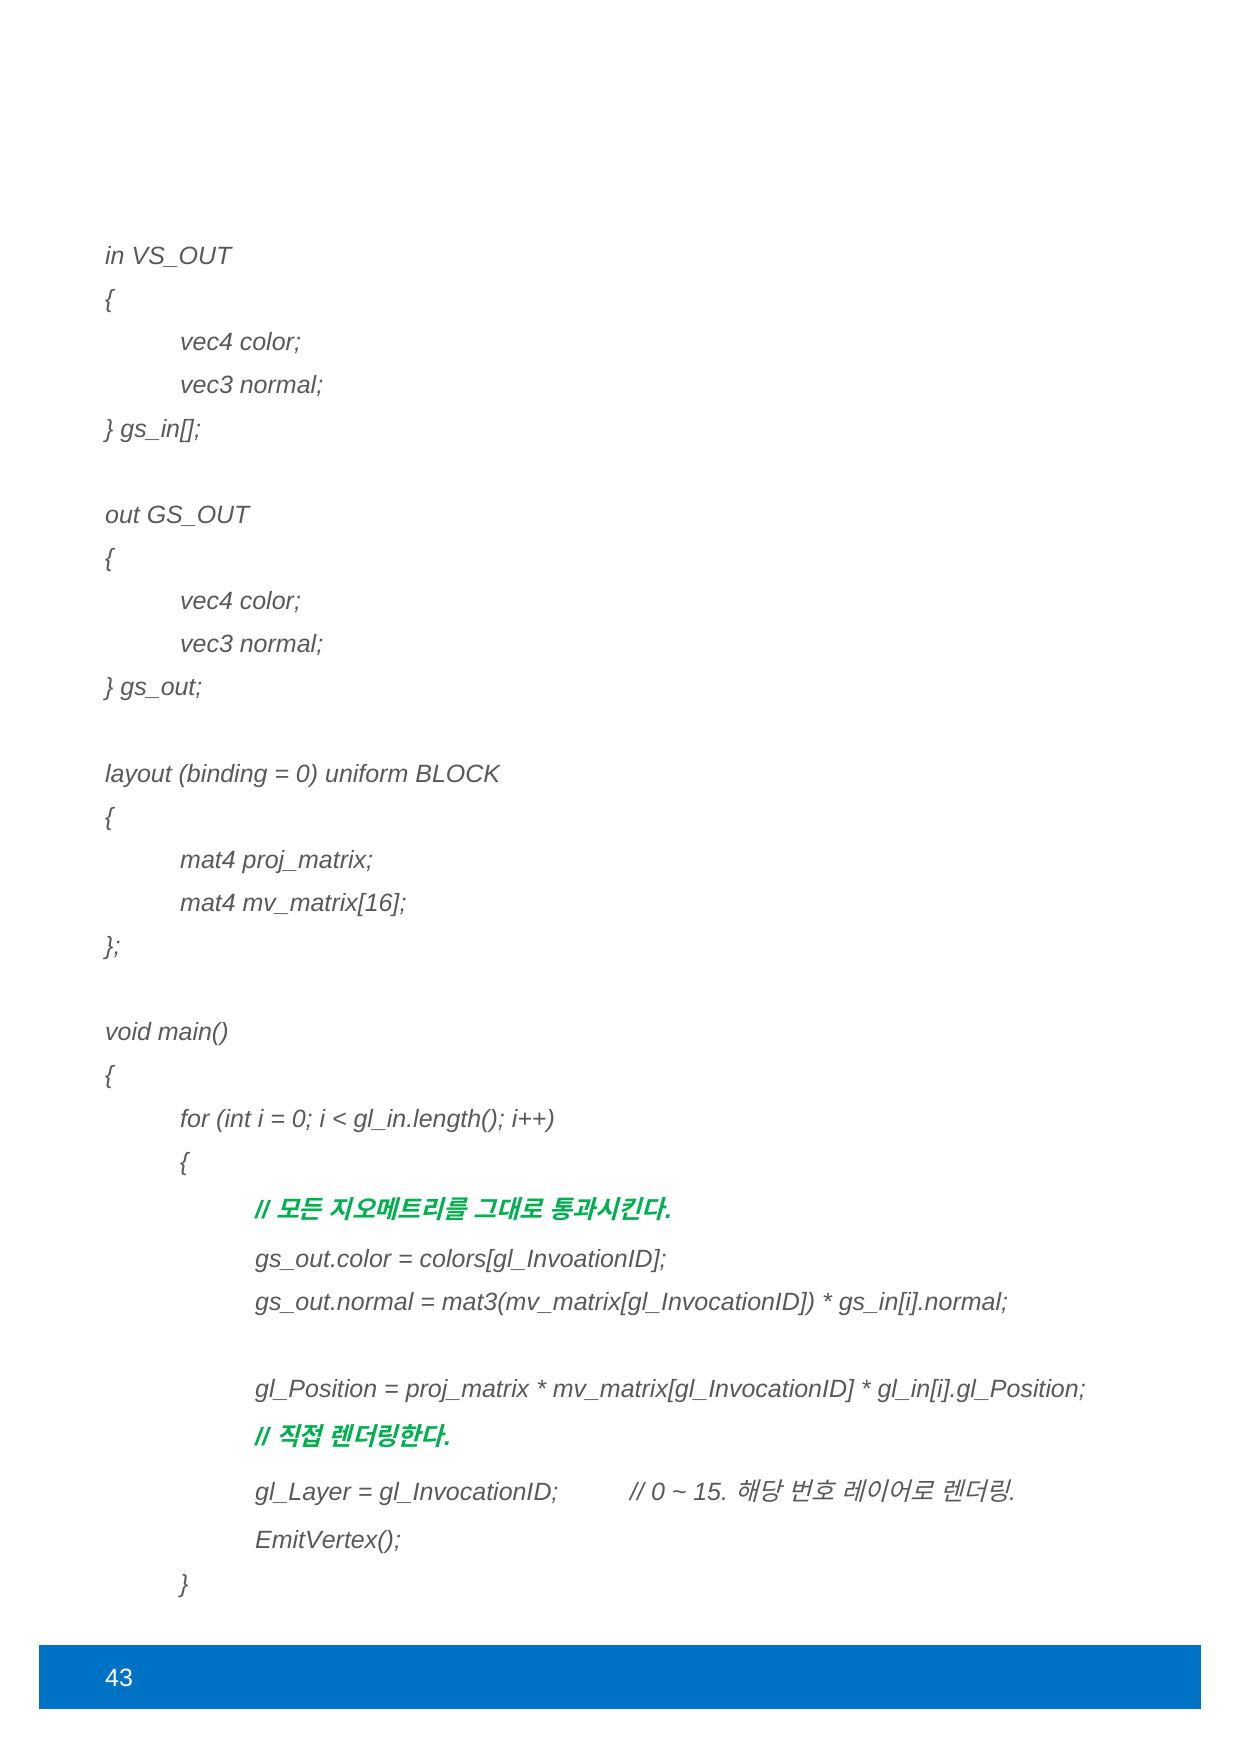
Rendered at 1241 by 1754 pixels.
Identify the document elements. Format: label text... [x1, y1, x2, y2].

list vec3 normal; [105, 629, 1135, 658]
list void main() [105, 1017, 1135, 1046]
list { [105, 1061, 1135, 1089]
list vec4 color; [105, 327, 1135, 356]
list { [105, 1147, 1135, 1176]
list gl_Position = proj_matrix * mv_matrix[gl_InvocationID] * gl_in[i].gl_Position; [105, 1374, 1135, 1402]
list vec3 normal; [105, 371, 1135, 399]
list mat4 proj_matrix; [105, 845, 1135, 874]
list vec4 color; [105, 586, 1135, 615]
list layout (binding = 0) uniform BLOCK [105, 759, 1135, 787]
list { [105, 543, 1135, 572]
list } gs_out; [105, 672, 1135, 701]
list // 직접 렌더링한다. [105, 1417, 1135, 1453]
list gs_out.normal = mat3(mv_matrix[gl_InvocationID]) * gs_in[i].normal; [105, 1287, 1135, 1316]
list { [105, 284, 1135, 313]
list EmitVertex(); [105, 1526, 1135, 1554]
list out GS_OUT [105, 500, 1135, 529]
list in VS_OUT [105, 241, 1135, 270]
list for (int i = 0; i < gl_in.length(); i++) [105, 1104, 1135, 1132]
list gl_Layer = gl_InvocationID; // 0 ~ 15. 해당 번호 레이어로 렌더링. [105, 1471, 1135, 1507]
list mat4 mv_matrix[16]; [105, 888, 1135, 917]
list } [105, 1569, 1135, 1597]
list }; [105, 931, 1135, 960]
list } gs_in[]; [105, 414, 1135, 442]
list { [105, 802, 1135, 831]
list gs_out.color = colors[gl_InvoationID]; [105, 1244, 1135, 1273]
list // 모든 지오메트리를 그대로 통과시킨다. [105, 1190, 1135, 1226]
